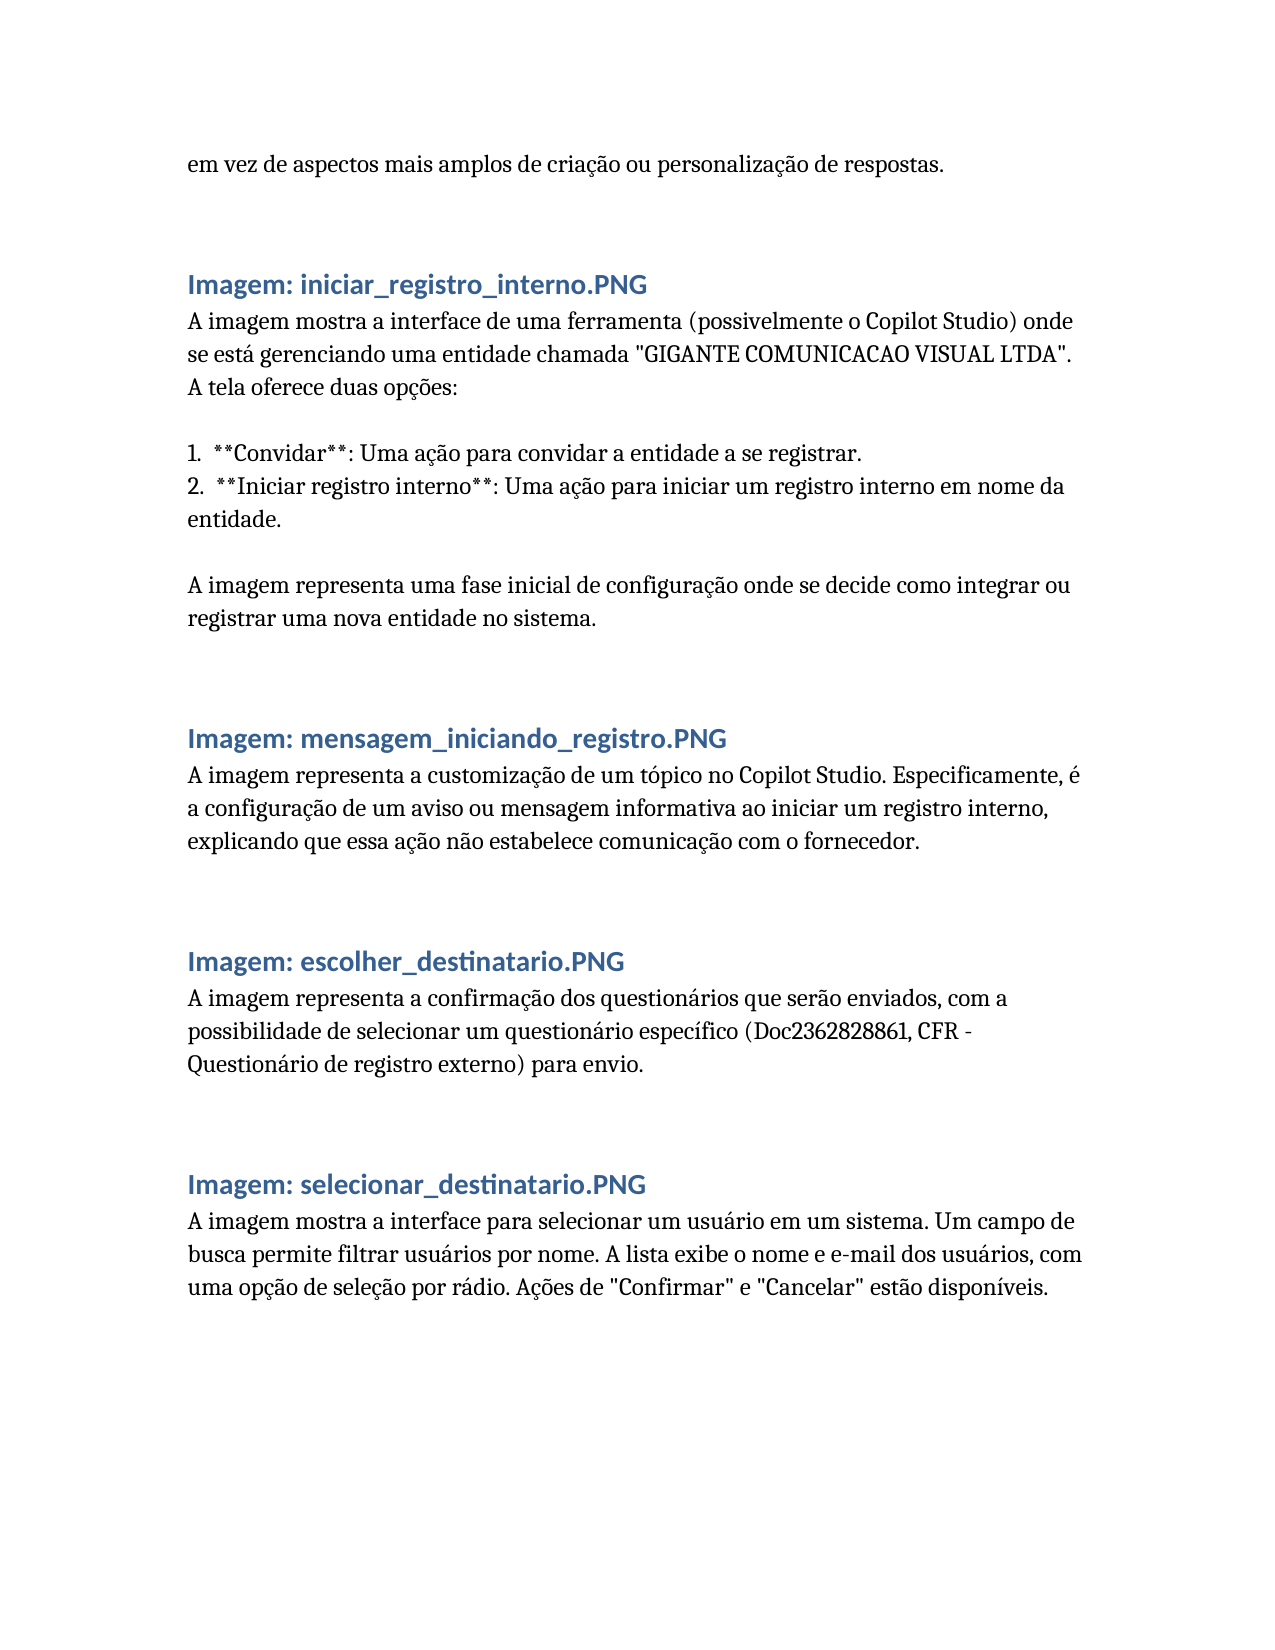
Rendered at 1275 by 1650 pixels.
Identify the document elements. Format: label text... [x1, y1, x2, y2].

subtitle Imagem: iniciar_registro_interno.PNG [187, 266, 1087, 302]
text A imagem representa a customização de um tópico no Copilot Studio. Especificamente, é a configuração de um aviso ou mensagem informativa ao iniciar um registro interno, explicando que essa ação não estabelece comunicação com o fornecedor. [187, 761, 1087, 889]
subtitle Imagem: selecionar_destinatario.PNG [187, 1166, 1087, 1202]
text A imagem mostra a interface de uma ferramenta (possivelmente o Copilot Studio) onde se está gerenciando uma entidade chamada "GIGANTE COMUNICACAO VISUAL LTDA". A tela oferece duas opções: 1. **Convidar**: Uma ação para convidar a entidade a se registrar. 2. **Iniciar registro interno**: Uma ação para iniciar um registro interno em nome da entidade. A imagem representa uma fase inicial de configuração onde se decide como integrar ou registrar uma nova entidade no sistema. [187, 307, 1087, 666]
subtitle Imagem: escolher_destinatario.PNG [187, 943, 1087, 979]
text A imagem representa a confirmação dos questionários que serão enviados, com a possibilidade de selecionar um questionário específico (Doc2362828861, CFR - Questionário de registro externo) para envio. [187, 984, 1087, 1112]
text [187, 150, 1087, 212]
text A imagem mostra a interface para selecionar um usuário em um sistema. Um campo de busca permite filtrar usuários por nome. A lista exibe o nome e e-mail dos usuários, com uma opção de seleção por rádio. Ações de "Confirmar" e "Cancelar" estão disponíveis. [187, 1207, 1087, 1335]
subtitle Imagem: mensagem_iniciando_registro.PNG [187, 720, 1087, 756]
